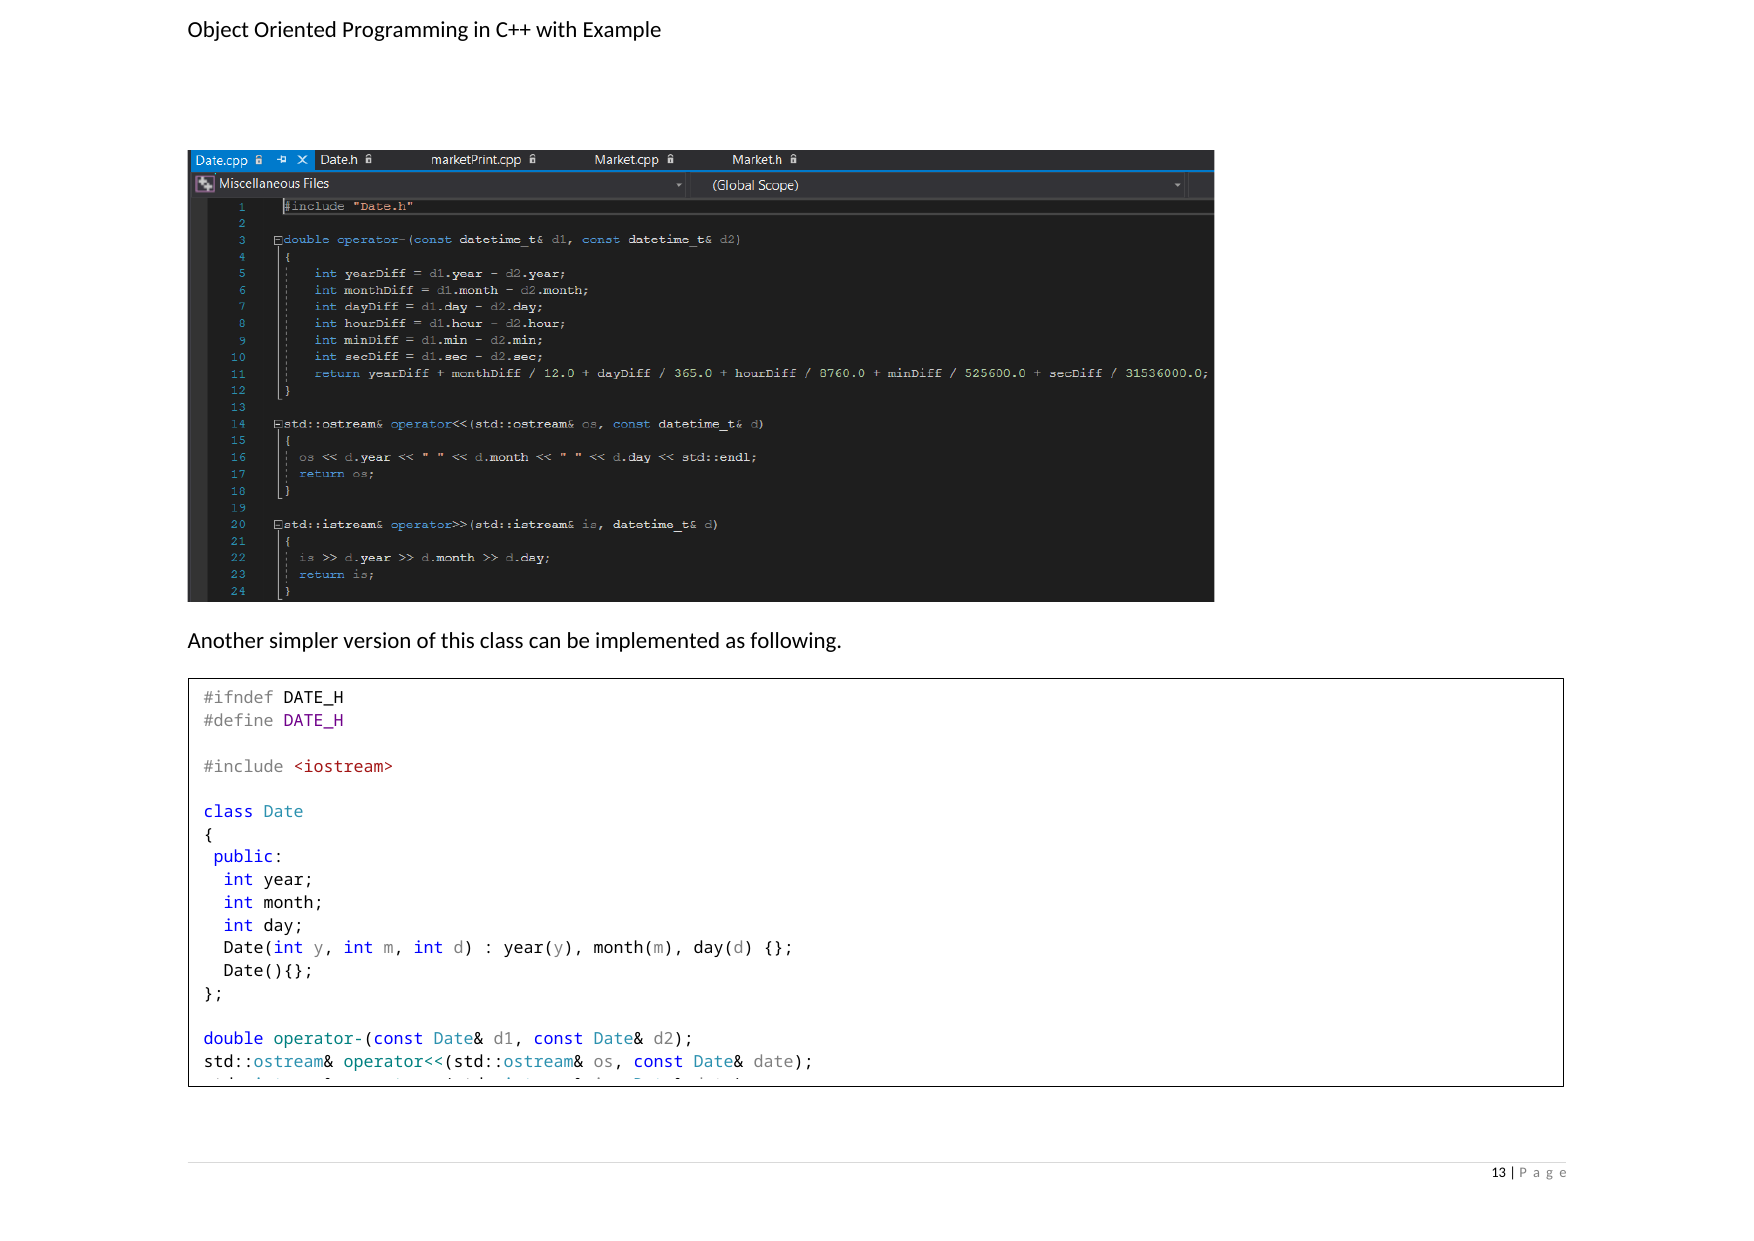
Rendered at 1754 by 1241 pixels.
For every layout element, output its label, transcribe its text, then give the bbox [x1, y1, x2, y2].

text Another simpler version of this class can be implemented as following. [187, 626, 1566, 654]
